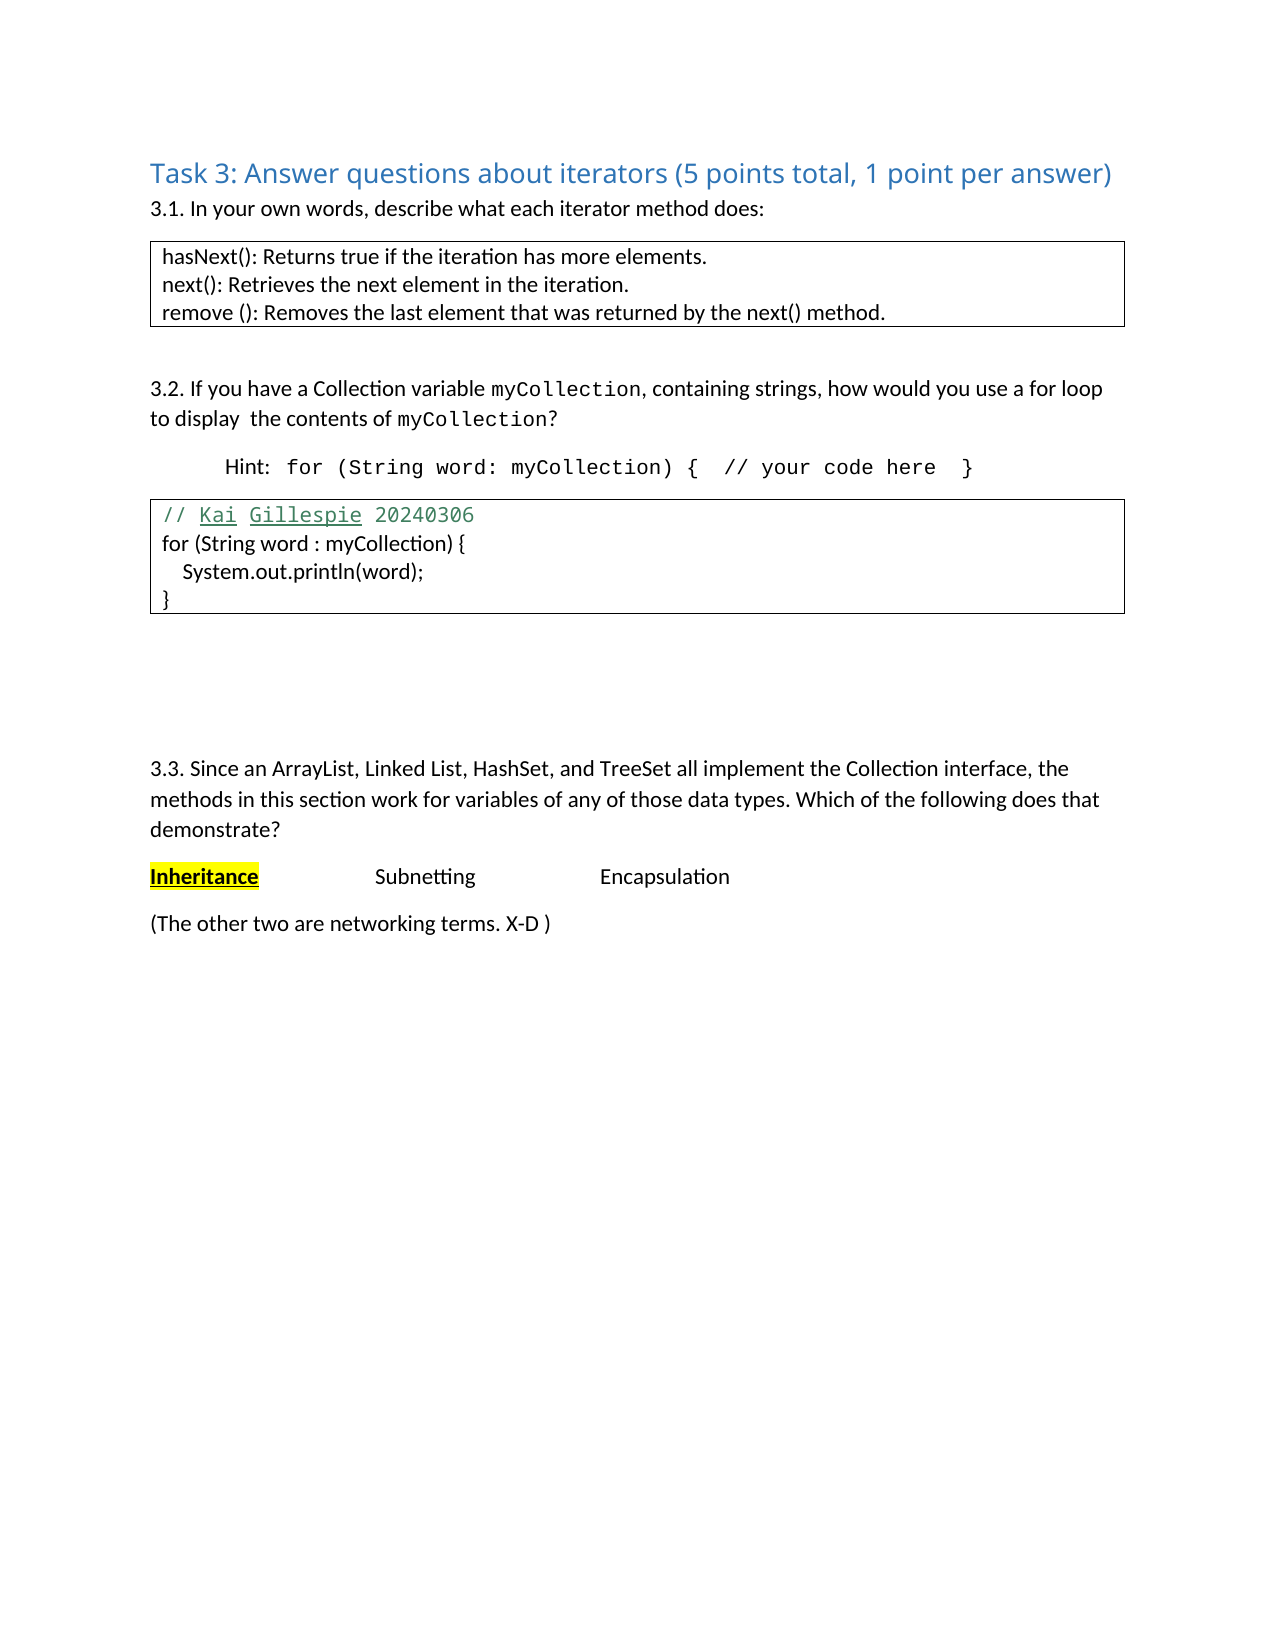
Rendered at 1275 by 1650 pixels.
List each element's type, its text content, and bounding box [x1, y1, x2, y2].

subtitle Task 3: Answer questions about iterators (5 points total, 1 point per answer) [150, 154, 1125, 191]
table_header // Kai Gillespie 20240306 for (String word : myCollection) { System.out.println(word); } [151, 500, 1124, 613]
text 3.2. If you have a Collection variable myCollection, containing strings, how would you use a for loop to display the contents of myCollection? [150, 374, 1125, 433]
text 3.1. In your own words, describe what each iterator method does: [150, 194, 1125, 222]
text Hint: for (String word: myCollection) { // your code here } [225, 452, 1125, 481]
text Inheritance Subnetting Encapsulation [259, 862, 1125, 890]
text 3.3. Since an ArrayList, Linked List, HashSet, and TreeSet all implement the Collection interface, the methods in this section work for variables of any of those data types. Which of the following does that demonstrate? [150, 754, 1125, 843]
text (The other two are networking terms. X-D ) [150, 909, 1125, 937]
table_header hasNext(): Returns true if the iteration has more elements. next(): Retrieves the next element in the iteration. remove (): Removes the last element that was returned by the next() method. [151, 242, 1124, 326]
